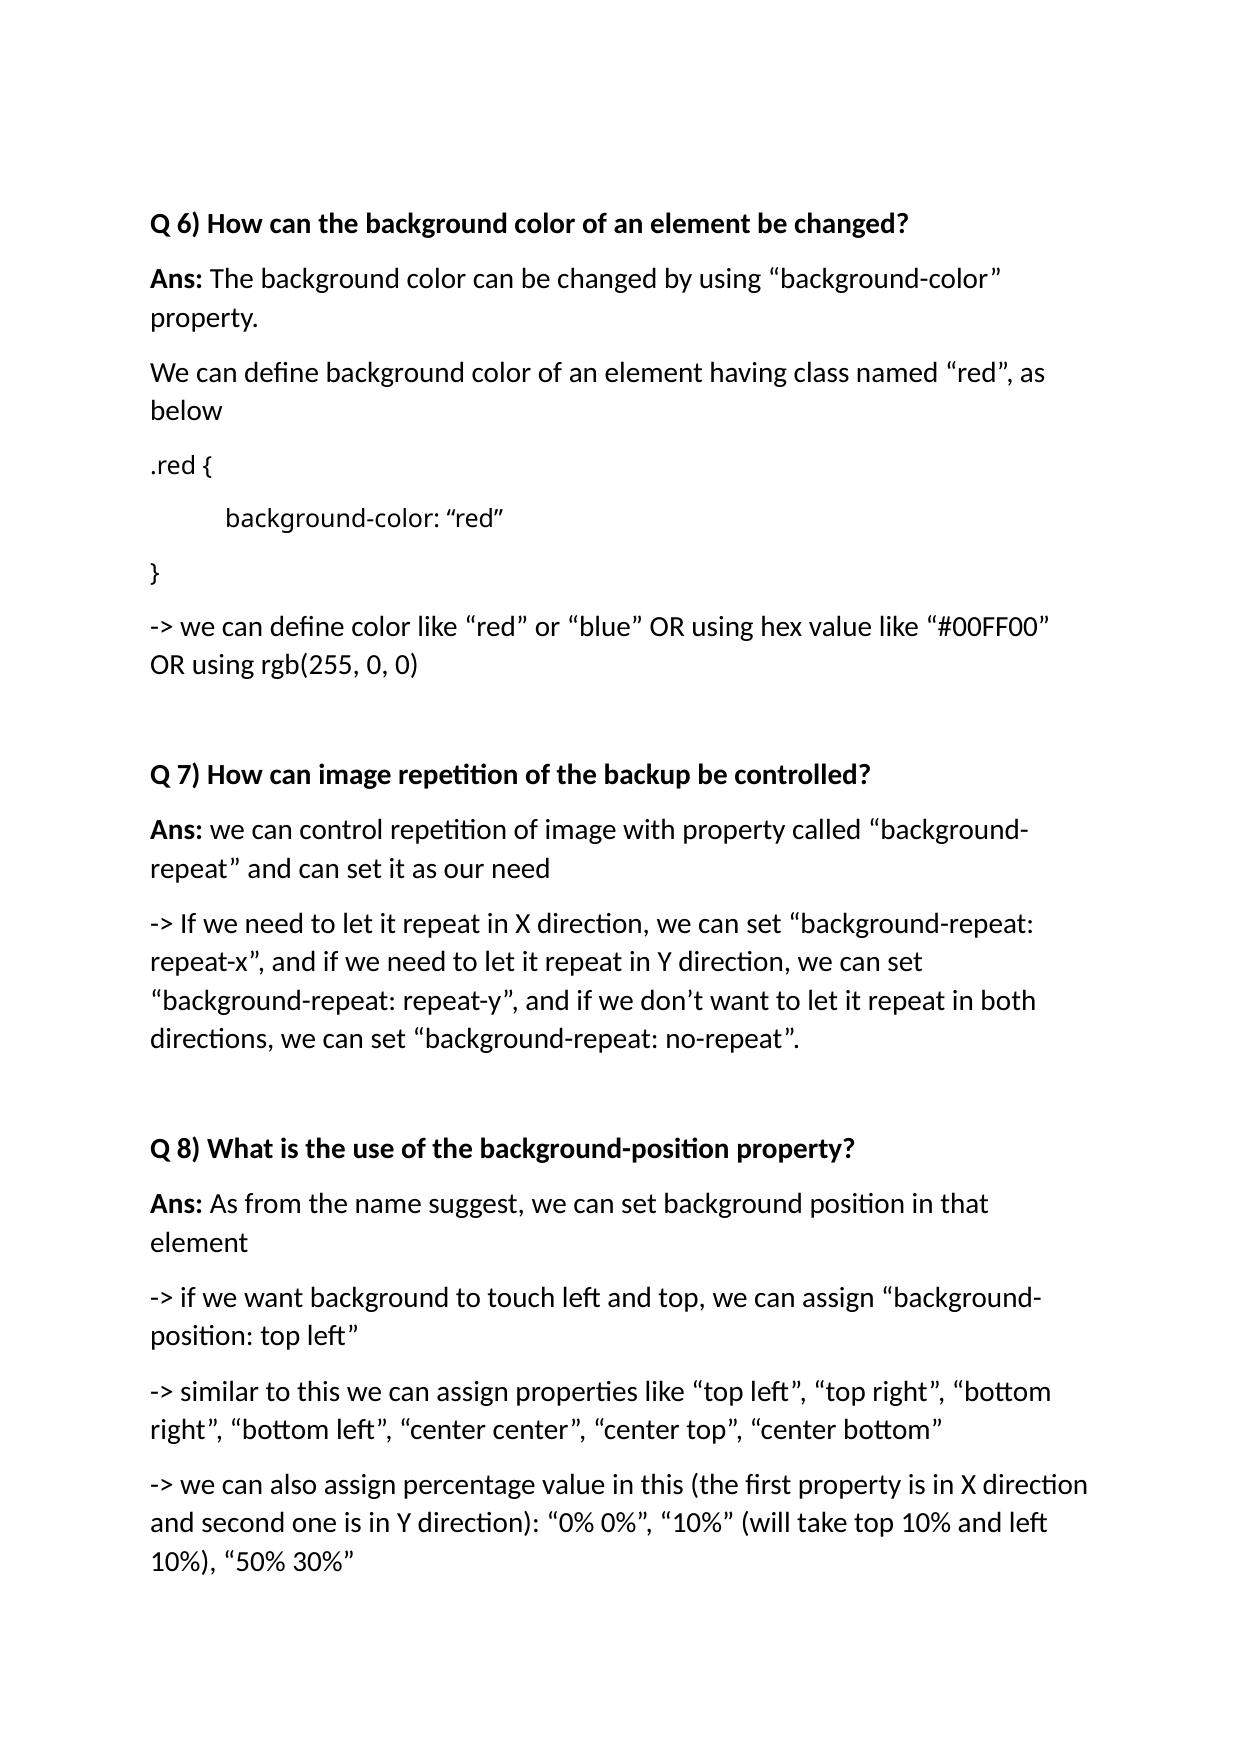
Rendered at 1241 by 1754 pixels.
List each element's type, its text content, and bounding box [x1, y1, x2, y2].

text .red { [150, 447, 1090, 481]
text -> we can define color like “red” or “blue” OR using hex value like “#00FF00” OR using rgb(255, 0, 0) [150, 608, 1090, 682]
text -> we can also assign percentage value in this (the first property is in X direction and second one is in Y direction): “0% 0%”, “10%” (will take top 10% and left 10%), “50% 30%” [150, 1466, 1090, 1579]
text } [150, 554, 1090, 588]
text Ans: As from the name suggest, we can set background position in that element [150, 1186, 1090, 1259]
text Q 8) What is the use of the background-position property? [150, 1130, 1090, 1166]
text -> If we need to let it repeat in X direction, we can set “background-repeat: repeat-x”, and if we need to let it repeat in Y direction, we can set “background-repeat: repeat-y”, and if we don’t want to let it repeat in both directions, we can set “background-repeat: no-repeat”. [150, 905, 1090, 1056]
text Q 7) How can image repetition of the backup be controlled? [150, 756, 1090, 792]
text -> similar to this we can assign properties like “top left”, “top right”, “bottom right”, “bottom left”, “center center”, “center top”, “center bottom” [150, 1373, 1090, 1447]
text background-color: “red” [150, 501, 1090, 535]
text -> if we want background to touch left and top, we can assign “background-position: top left” [150, 1279, 1090, 1353]
text We can define background color of an element having class named “red”, as below [150, 354, 1090, 428]
text Q 6) How can the background color of an element be changed? [150, 205, 1090, 241]
text Ans: we can control repetition of image with property called “background-repeat” and can set it as our need [150, 811, 1090, 885]
text Ans: The background color can be changed by using “background-color” property. [150, 260, 1090, 334]
